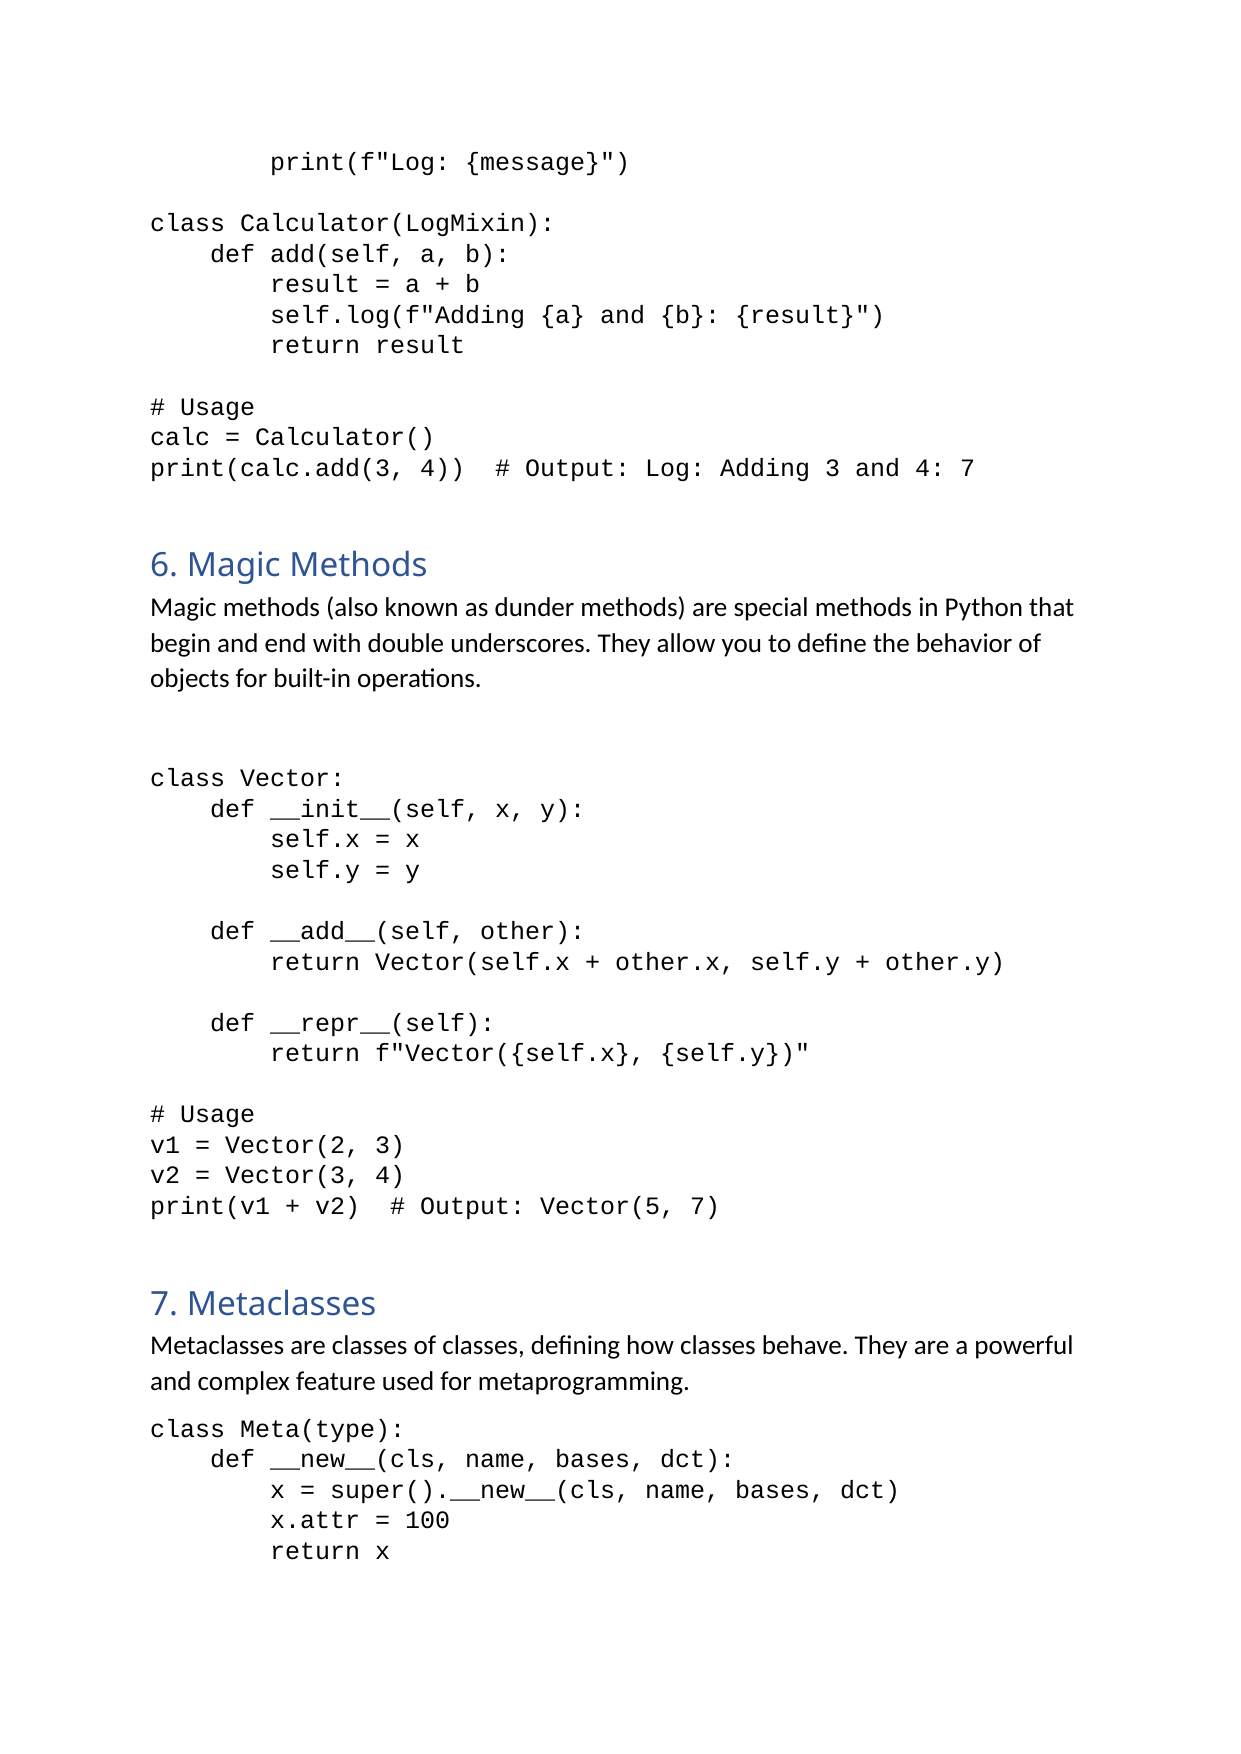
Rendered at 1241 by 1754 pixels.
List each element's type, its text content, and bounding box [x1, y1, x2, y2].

text print(calc.add(3, 4)) # Output: Log: Adding 3 and 4: 7 [150, 455, 1090, 483]
text Magic methods (also known as dunder methods) are special methods in Python that begin and end with double underscores. They allow you to define the behavior of objects for built-in operations. [150, 590, 1090, 694]
text class Vector: [150, 766, 1090, 794]
text return x [150, 1538, 1090, 1567]
text return result [150, 333, 1090, 361]
text return Vector(self.x + other.x, self.y + other.y) [150, 949, 1090, 977]
text def __repr__(self): [150, 1010, 1090, 1038]
text Metaclasses are classes of classes, defining how classes behave. They are a powerful and complex feature used for metaprogramming. [150, 1328, 1090, 1397]
text print(f"Log: {message}") [150, 150, 1090, 178]
subtitle 6. Magic Methods [150, 541, 1090, 587]
text result = a + b [150, 272, 1090, 300]
text calc = Calculator() [150, 425, 1090, 453]
text # Usage [150, 1102, 1090, 1130]
text self.x = x [150, 827, 1090, 855]
text class Meta(type): [150, 1416, 1090, 1444]
text def __add__(self, other): [150, 919, 1090, 947]
text class Calculator(LogMixin): [150, 211, 1090, 239]
text self.log(f"Adding {a} and {b}: {result}") [150, 303, 1090, 331]
text # Usage [150, 394, 1090, 422]
text return f"Vector({self.x}, {self.y})" [150, 1041, 1090, 1069]
subtitle 7. Metaclasses [150, 1279, 1090, 1325]
text print(v1 + v2) # Output: Vector(5, 7) [150, 1193, 1090, 1222]
text def add(self, a, b): [150, 242, 1090, 270]
text v1 = Vector(2, 3) [150, 1132, 1090, 1161]
text v2 = Vector(3, 4) [150, 1163, 1090, 1191]
text def __init__(self, x, y): [150, 797, 1090, 825]
text x = super().__new__(cls, name, bases, dct) [150, 1477, 1090, 1506]
text x.attr = 100 [150, 1508, 1090, 1536]
text def __new__(cls, name, bases, dct): [150, 1447, 1090, 1475]
text self.y = y [150, 858, 1090, 886]
